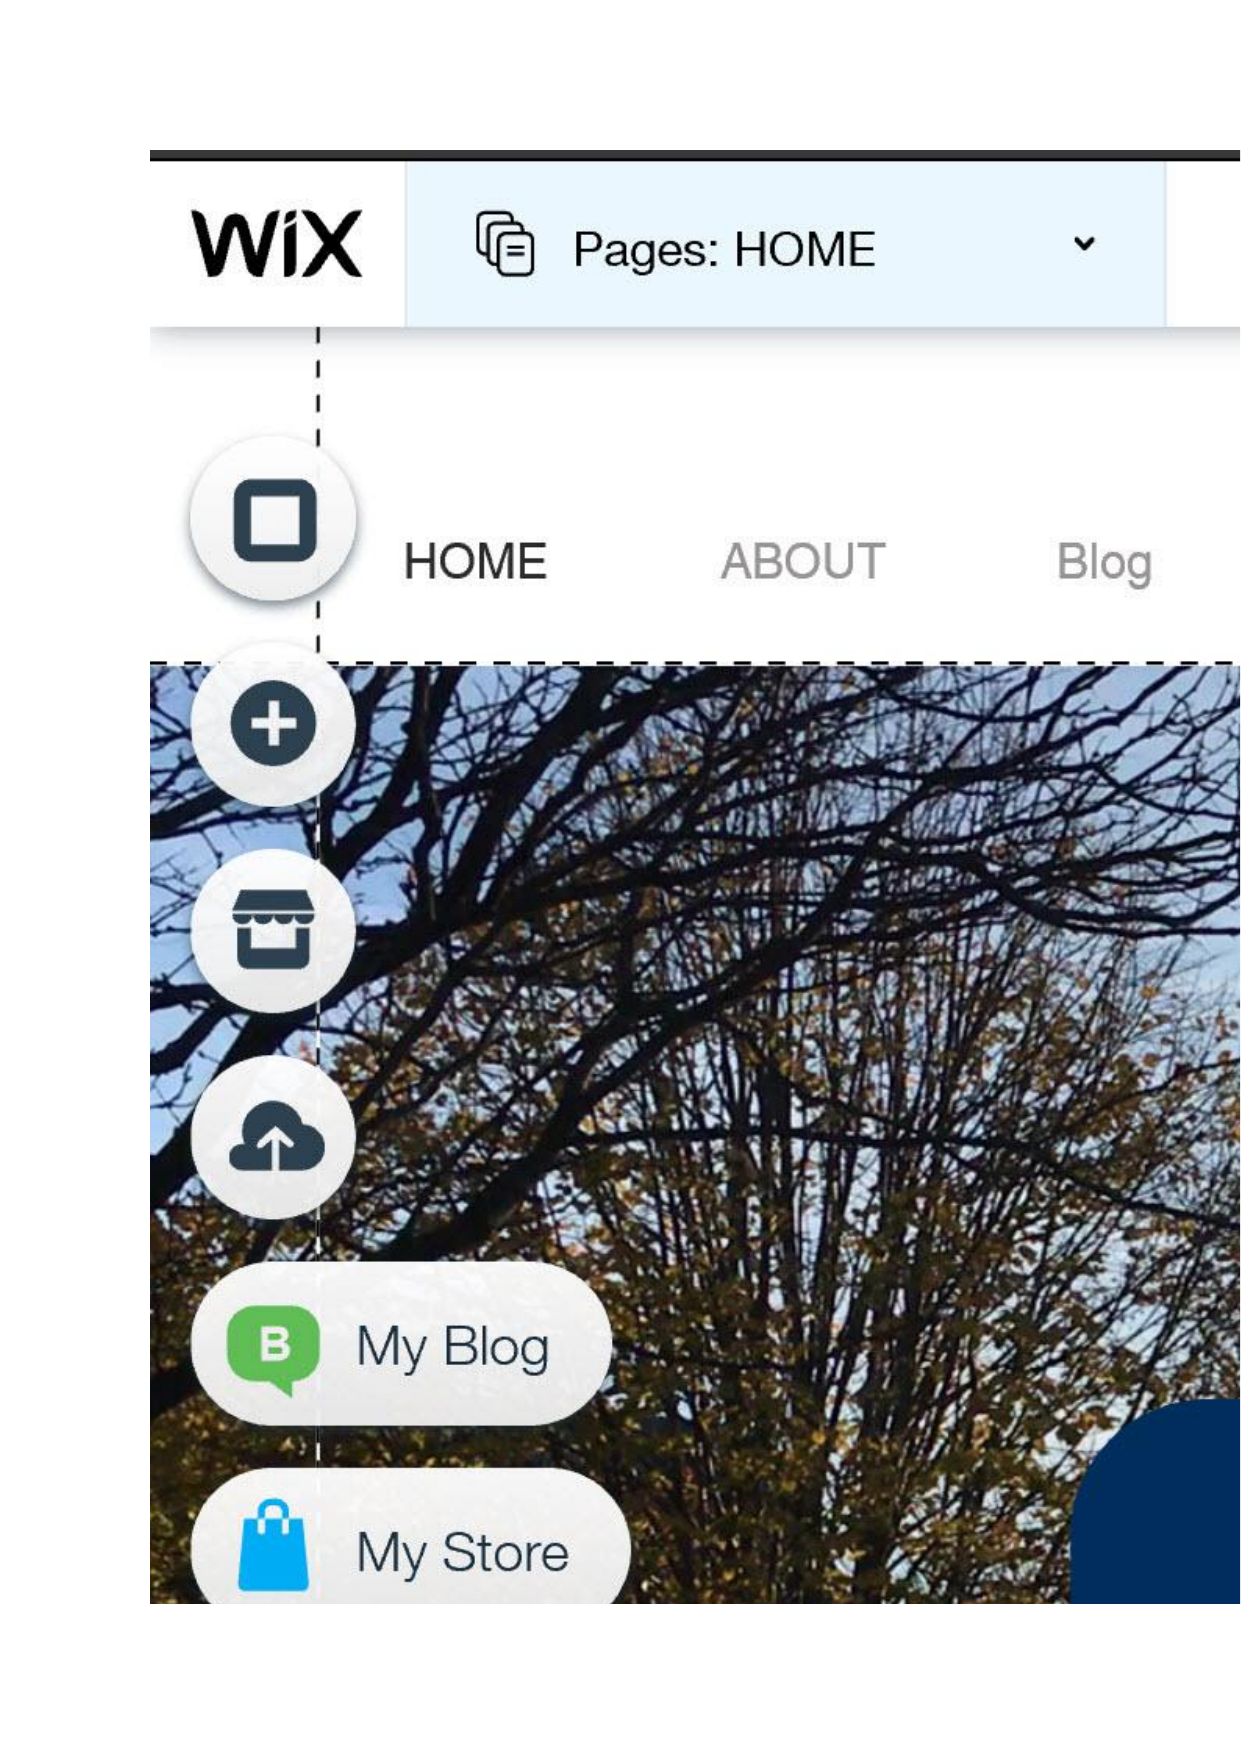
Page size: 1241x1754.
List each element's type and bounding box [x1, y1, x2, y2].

picture [150, 150, 1241, 1604]
